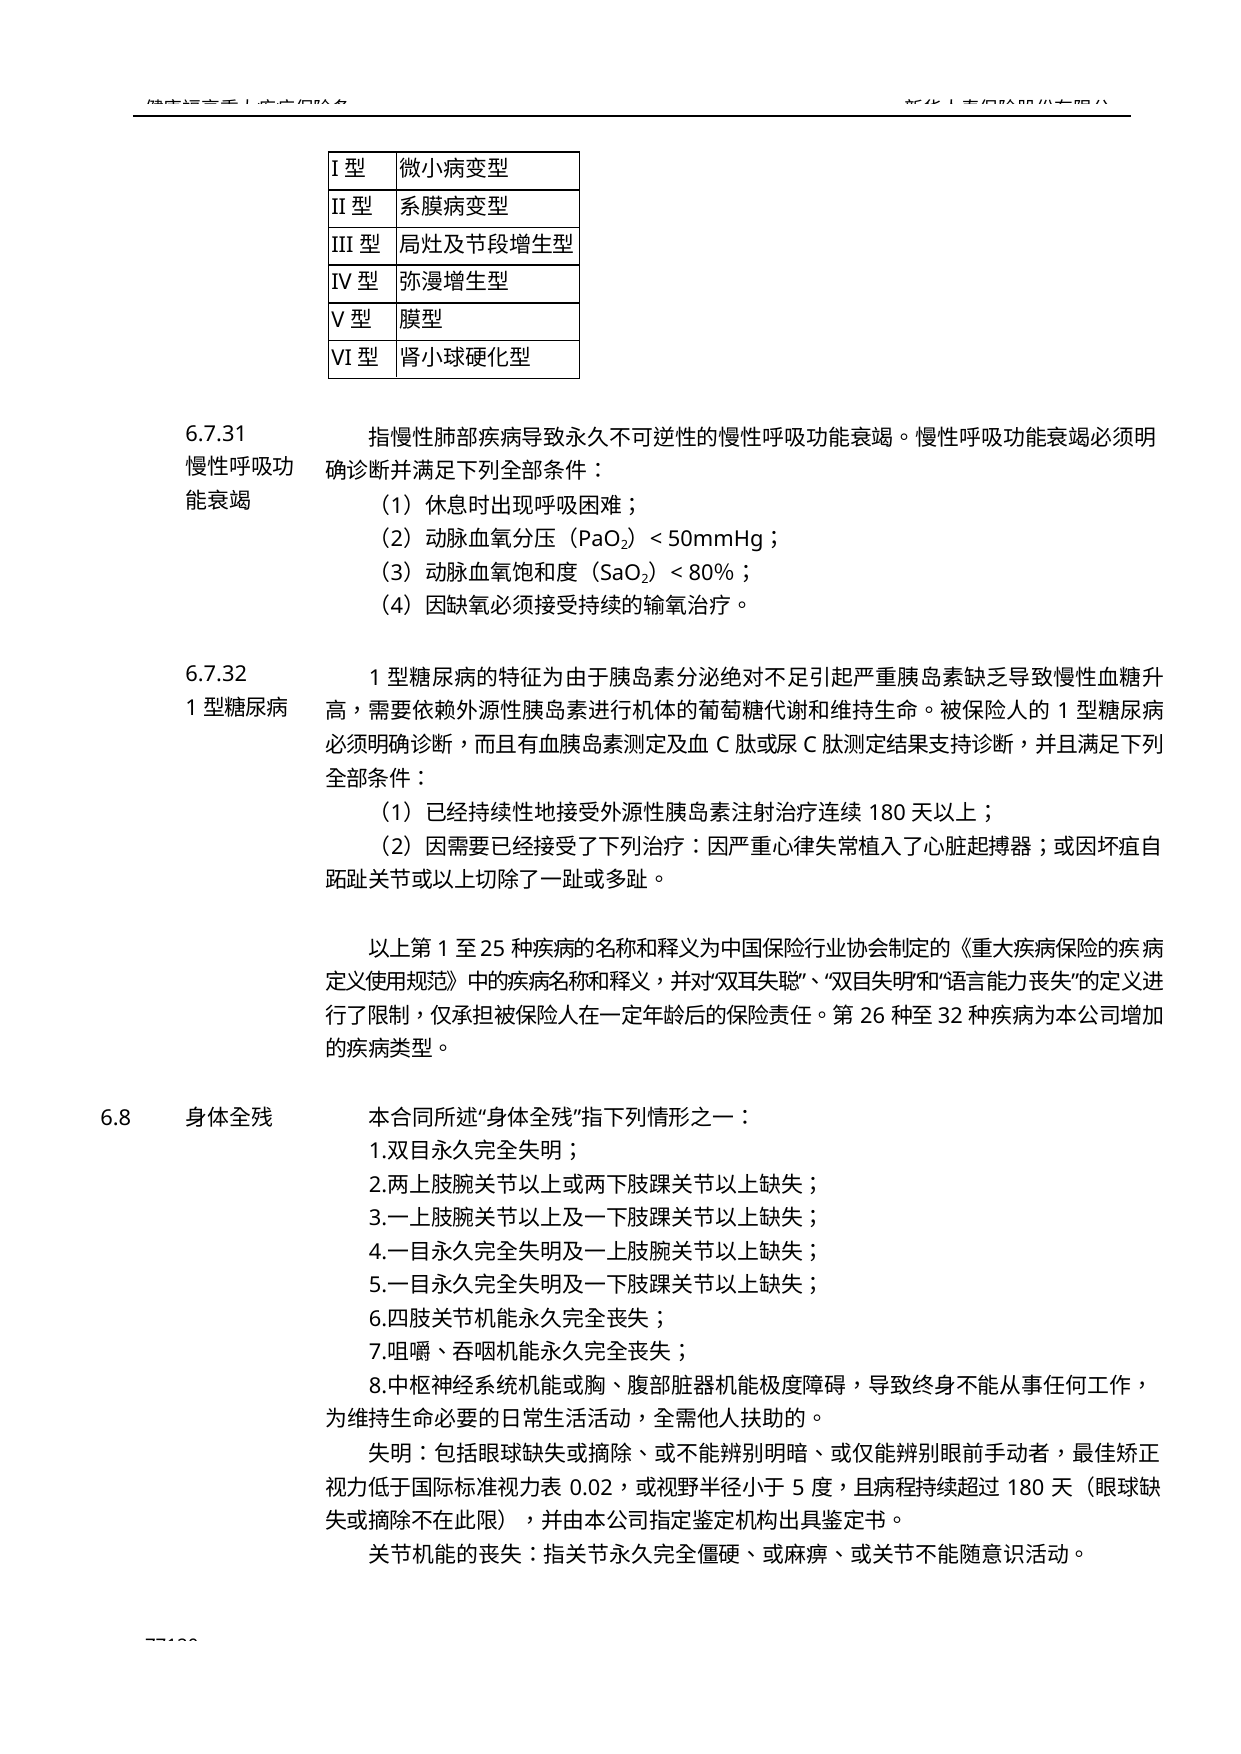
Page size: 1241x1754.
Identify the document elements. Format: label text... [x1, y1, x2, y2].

table_cell V 型 [329, 304, 396, 340]
table_cell 局灶及节段增生型 [397, 228, 579, 264]
table_cell II 型 [329, 191, 396, 227]
table_header I 型 [329, 153, 396, 189]
text 以上第 1 至 25 种疾病的名称和释义为中国保险行业协会制定的《重大疾病保险的疾病定义使用规范》中的疾病名称和释义，并对“双耳失聪”、“双目失明”和“语言能力丧失”的定义进行了限制，仅承担被保险人在一定年龄后的保险责任。第 26 种至 32 种疾病为本公司增加的疾病类型。 [325, 932, 1164, 1063]
text （1）已经持续性地接受外源性胰岛素注射治疗连续 180 天以上； [368, 797, 1176, 827]
text 8.中枢神经系统机能或胸、腹部脏器机能极度障碍，导致终身不能从事任何工作， 为维持生命必要的日常生活活动，全需他人扶助的。 [325, 1370, 1157, 1433]
text 失明：包括眼球缺失或摘除、或不能辨别明暗、或仅能辨别眼前手动者，最佳矫正视力低于国际标准视力表 0.02，或视野半径小于 5 度，且病程持续超过 180 天（眼球缺失或摘除不在此限），并由本公司指定鉴定机构出具鉴定书。 [325, 1438, 1162, 1535]
text 5.一目永久完全失明及一下肢踝关节以上缺失； [369, 1269, 1176, 1299]
text 关节机能的丧失：指关节永久完全僵硬、或麻痹、或关节不能随意识活动。 [369, 1539, 1176, 1569]
text 1.双目永久完全失明； [369, 1135, 1176, 1165]
text （3）动脉血氧饱和度（SaO2）< 80％； [368, 557, 1176, 587]
table_header 微小病变型 [397, 153, 579, 189]
list 身体全残 本合同所述“身体全残”指下列情形之一： [100, 1101, 1176, 1131]
text （4）因缺氧必须接受持续的输氧治疗。 [368, 591, 1176, 620]
text （2）动脉血氧分压（PaO2）< 50mmHg； [368, 523, 1176, 553]
text 7.咀嚼、吞咽机能永久完全丧失； [369, 1336, 1176, 1366]
text 2.两上肢腕关节以上或两下肢踝关节以上缺失； [369, 1168, 1176, 1198]
table_cell VI 型 [329, 341, 396, 377]
table_cell 膜型 [397, 304, 579, 340]
table_cell 弥漫增生型 [397, 266, 579, 302]
text 6.7.32 [185, 658, 289, 688]
table_cell III 型 [329, 228, 396, 264]
text （2）因需要已经接受了下列治疗：因严重心律失常植入了心脏起搏器；或因坏疽自跖趾关节或以上切除了一趾或多趾。 [325, 831, 1164, 894]
text 6.7.31 [185, 418, 296, 448]
table_cell IV 型 [329, 266, 396, 302]
text 指慢性肺部疾病导致永久不可逆性的慢性呼吸功能衰竭。慢性呼吸功能衰竭必须明确诊断并满足下列全部条件： [325, 422, 1164, 485]
text （1）休息时出现呼吸困难； [368, 489, 1176, 519]
text 4.一目永久完全失明及一上肢腕关节以上缺失； [369, 1236, 1176, 1265]
text 6.四肢关节机能永久完全丧失； [369, 1303, 1176, 1332]
text 3.一上肢腕关节以上及一下肢踝关节以上缺失； [369, 1202, 1176, 1232]
text 1 型糖尿病的特征为由于胰岛素分泌绝对不足引起严重胰岛素缺乏导致慢性血糖升高，需要依赖外源性胰岛素进行机体的葡萄糖代谢和维持生命。被保险人的 1 型糖尿病必须明确诊断，而且有血胰岛素测定及血 C 肽或尿 C 肽测定结果支持诊断，并且满足下列全部条件： [325, 662, 1164, 792]
text 1 型糖尿病 [185, 692, 289, 721]
table_cell 系膜病变型 [397, 191, 579, 227]
text 慢性呼吸功能衰竭 [185, 451, 296, 515]
table_cell 肾小球硬化型 [397, 341, 579, 377]
